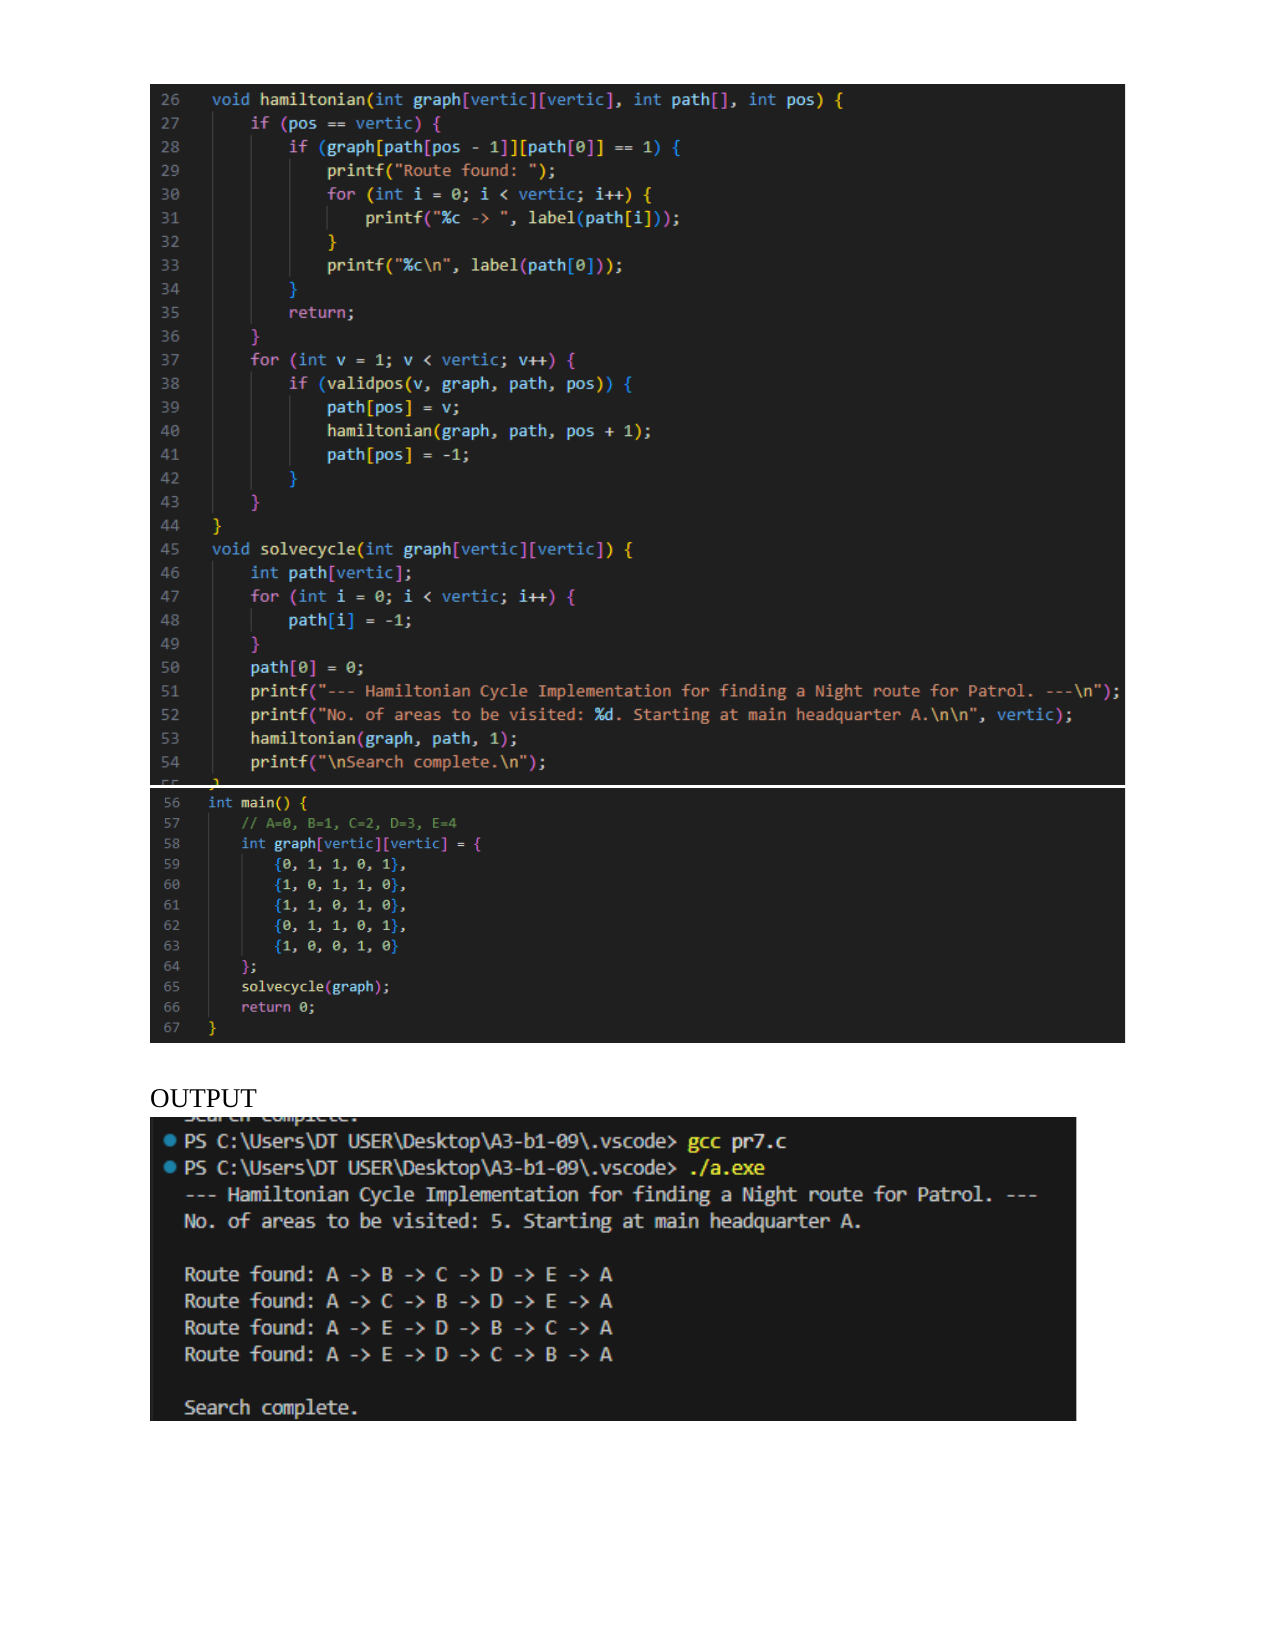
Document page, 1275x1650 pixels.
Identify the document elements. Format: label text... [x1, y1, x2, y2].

picture [150, 84, 1125, 785]
text OUTPUT [150, 1082, 1125, 1113]
picture [150, 788, 1125, 1043]
picture [150, 1117, 1077, 1421]
